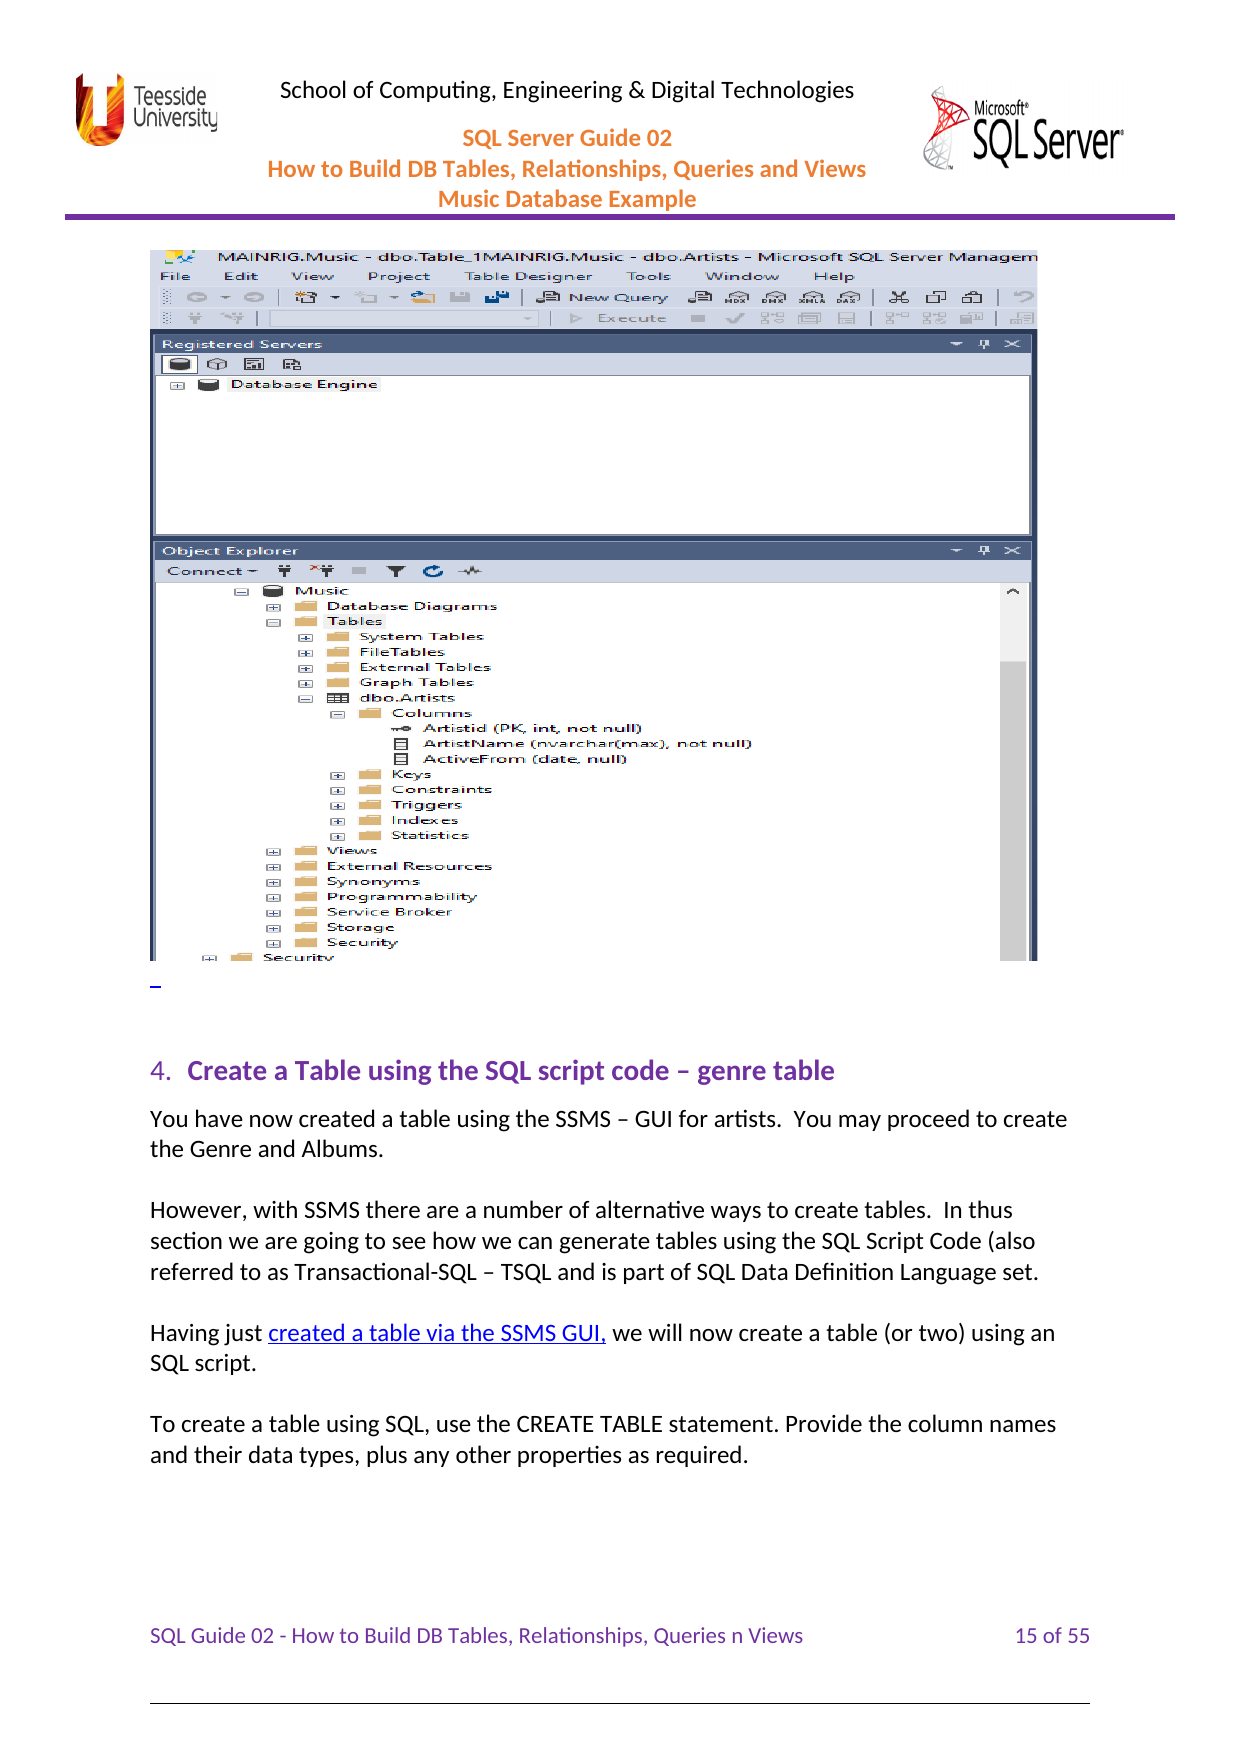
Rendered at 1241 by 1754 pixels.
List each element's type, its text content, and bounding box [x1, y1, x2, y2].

text However, with SSMS there are a number of alternative ways to create tables. In thus section we are going to see how we can generate tables using the SQL Script Code (also referred to as Transactional-SQL – TSQL and is part of SQL Data Definition Language set. [150, 1194, 1090, 1286]
text Having just created a table via the SSMS GUI, we will now create a table (or two) using an SQL script. [150, 1317, 1090, 1378]
subtitle Create a Table using the SQL script code – genre table [150, 1052, 1090, 1087]
text To create a table using SQL, use the CREATE TABLE statement. Provide the column names and their data types, plus any other properties as required. [150, 1408, 1090, 1469]
picture [76, 73, 218, 146]
picture [150, 250, 1038, 961]
text You have now created a table using the SSMS – GUI for artists. You may proceed to create the Genre and Albums. [150, 1103, 1090, 1164]
picture [917, 73, 1128, 180]
